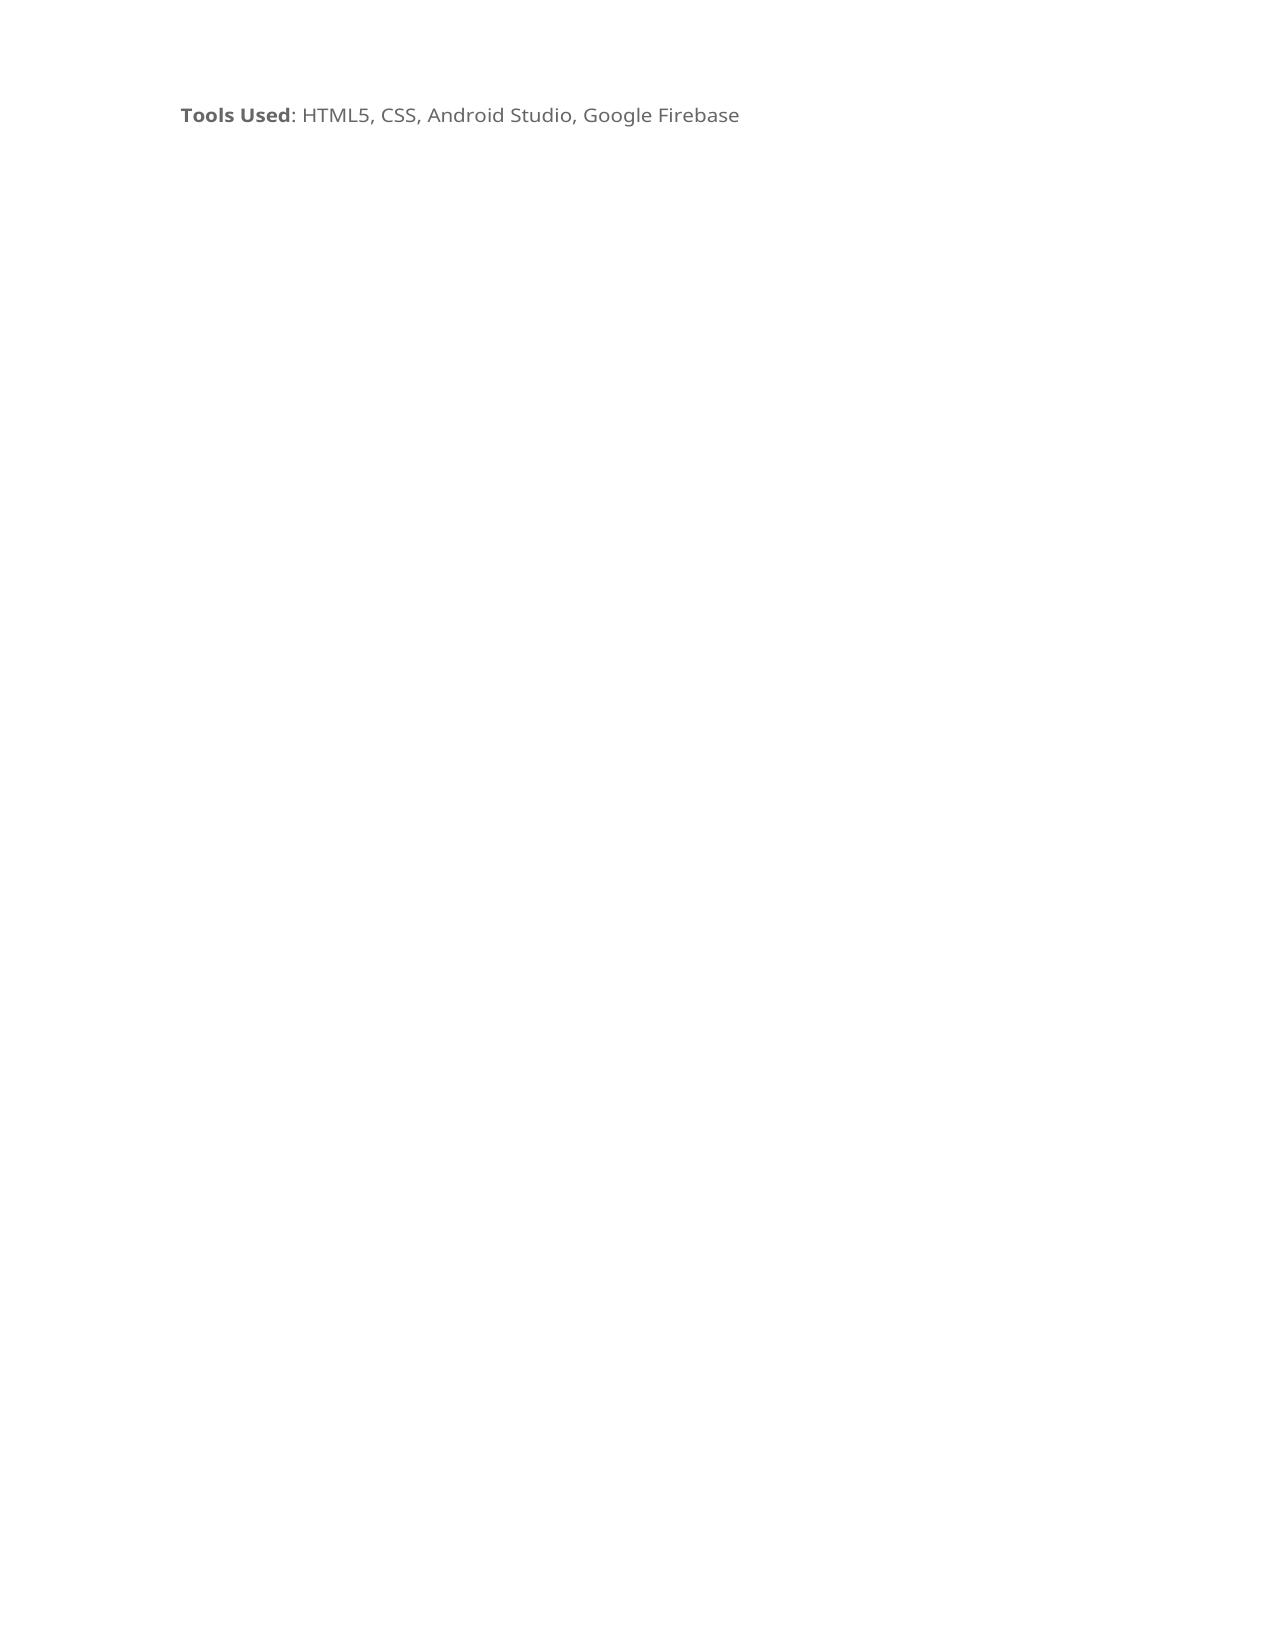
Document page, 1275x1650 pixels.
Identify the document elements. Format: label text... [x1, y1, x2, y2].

text Tools Used: HTML5, CSS, Android Studio, Google Firebase [180, 102, 1160, 128]
